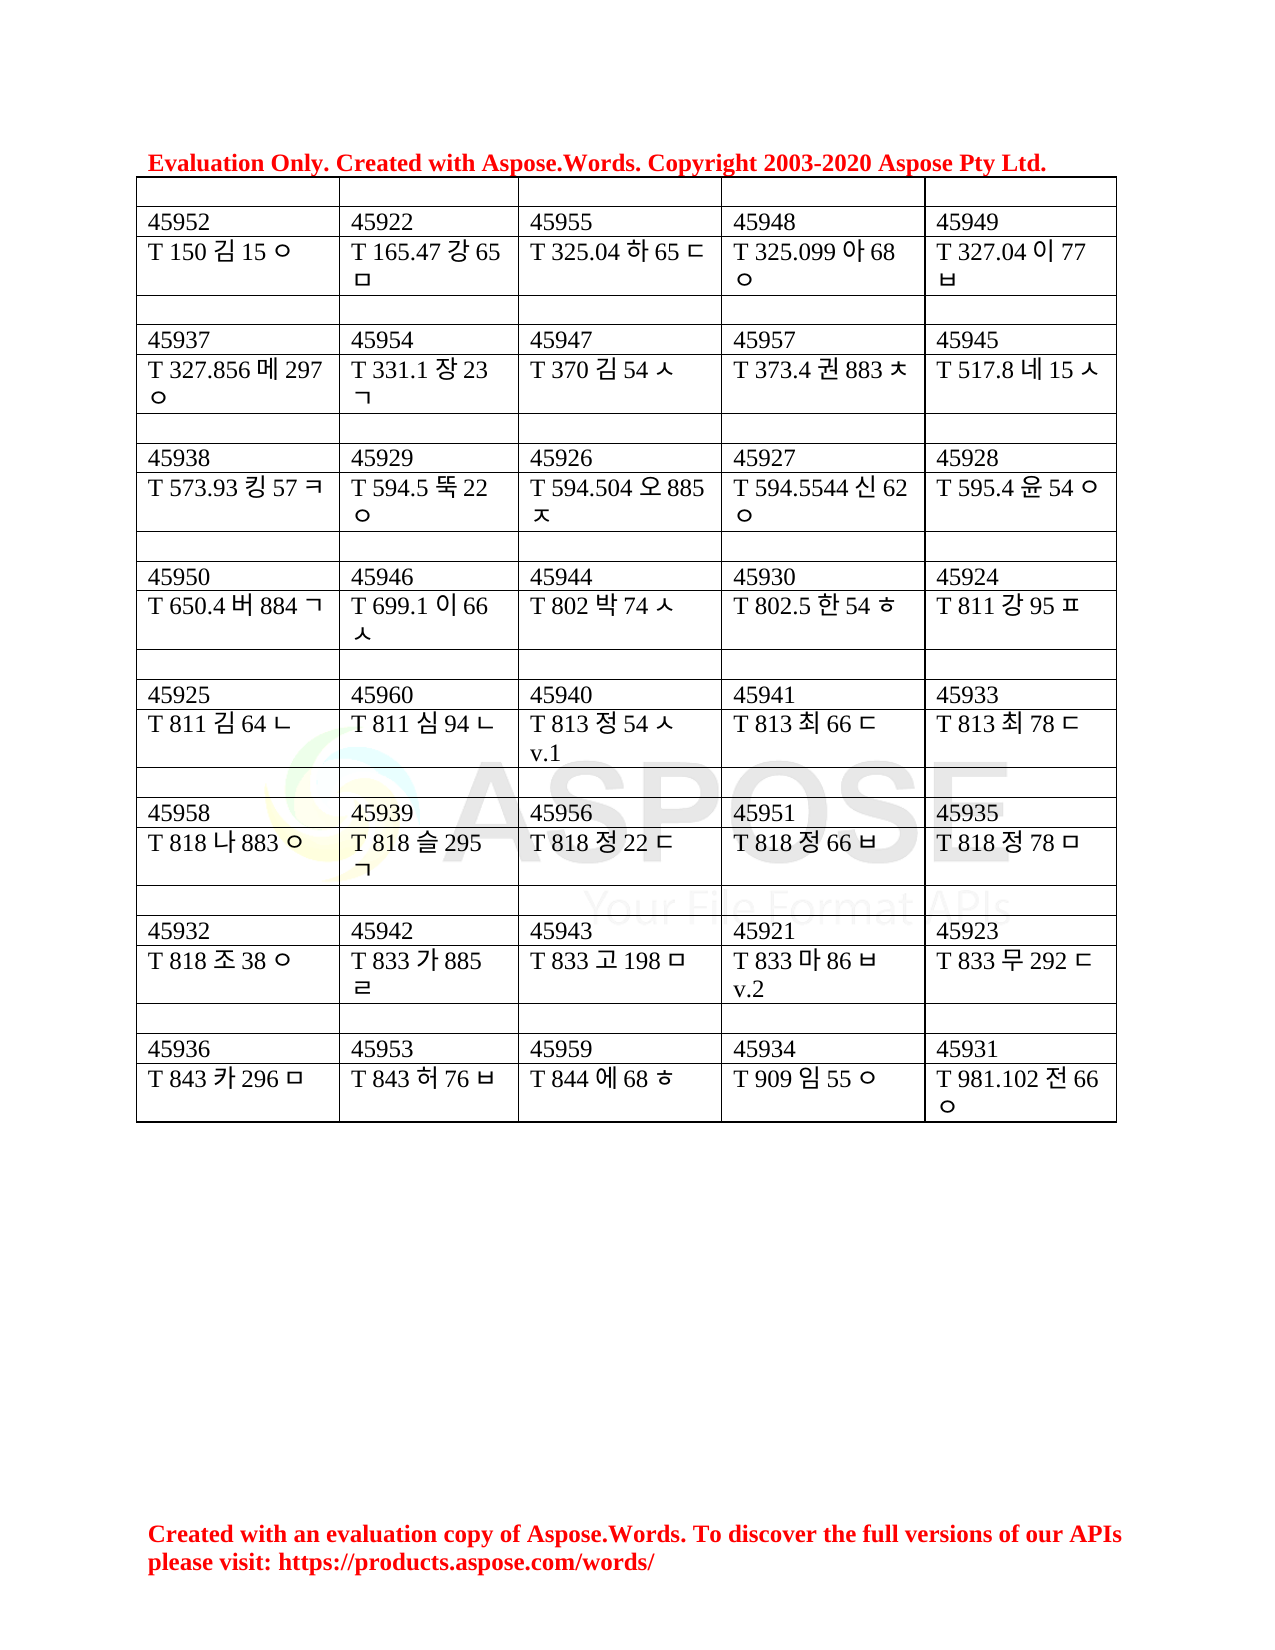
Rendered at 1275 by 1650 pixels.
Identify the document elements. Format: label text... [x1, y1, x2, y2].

table_cell T 150 김15ㅇ [137, 237, 339, 294]
table_cell 45924 [926, 562, 1116, 590]
table_cell 45955 [519, 207, 721, 236]
table_cell T 370 김54ㅅ [519, 355, 721, 413]
table_cell 45949 [926, 207, 1116, 236]
table_cell [926, 532, 1116, 561]
table_cell T 818 슬295ㄱ [340, 828, 518, 885]
table_cell T 818 조38ㅇ [137, 946, 339, 1003]
table_cell T 909 임55ㅇ [722, 1064, 924, 1121]
table_cell T 594.504 오885ㅈ [519, 473, 721, 531]
table_cell T 811 심94ㄴ [340, 710, 518, 767]
table_cell 45950 [137, 562, 339, 590]
table_cell T 811 김64ㄴ [137, 710, 339, 767]
table_cell T 811 강95ㅍ [926, 591, 1116, 649]
table_header [340, 178, 518, 206]
table_cell [519, 414, 721, 442]
table_cell T 844 에68ㅎ [519, 1064, 721, 1121]
table_cell T 818 정78ㅁ [926, 828, 1116, 885]
table_cell [137, 532, 339, 561]
table_cell T 813 정54ㅅ v.1 [519, 710, 721, 767]
table_cell T 327.04 이77ㅂ [926, 237, 1116, 294]
table_cell 45951 [722, 798, 924, 827]
table_cell 45942 [340, 916, 518, 945]
table_cell 45940 [519, 680, 721, 708]
table_header [137, 178, 339, 206]
table_cell T 833 무292ㄷ [926, 946, 1116, 1003]
text Evaluation Only. Created with Aspose.Words. Copyright 2003-2020 Aspose Pty Ltd. [148, 148, 1127, 176]
table_cell [926, 886, 1116, 915]
table_cell 45930 [722, 562, 924, 590]
table_cell 45954 [340, 325, 518, 354]
table_cell T 813 최78ㄷ [926, 710, 1116, 767]
table_cell [340, 296, 518, 324]
table_cell 45925 [137, 680, 339, 708]
table_cell [519, 886, 721, 915]
table_cell 45947 [519, 325, 721, 354]
table_cell T 327.856 메297ㅇ [137, 355, 339, 413]
table_cell 45921 [722, 916, 924, 945]
table_cell [137, 414, 339, 442]
table_cell [519, 1004, 721, 1033]
table_cell T 818 정66ㅂ [722, 828, 924, 885]
table_cell 45928 [926, 444, 1116, 472]
table_cell 45929 [340, 444, 518, 472]
table_cell 45941 [722, 680, 924, 708]
table_cell [519, 532, 721, 561]
table_cell 45946 [340, 562, 518, 590]
table_header [722, 178, 924, 206]
table_cell 45931 [926, 1034, 1116, 1063]
table_cell 45922 [340, 207, 518, 236]
table_cell 45933 [926, 680, 1116, 708]
table_cell [340, 414, 518, 442]
table_cell [137, 886, 339, 915]
table_cell 45932 [137, 916, 339, 945]
table_cell T 595.4 윤54ㅇ [926, 473, 1116, 531]
table_cell 45959 [519, 1034, 721, 1063]
table_cell T 818 나883ㅇ [137, 828, 339, 885]
table_cell [722, 414, 924, 442]
table_cell T 699.1 이66ㅅ [340, 591, 518, 649]
table_cell T 833 마86ㅂ v.2 [722, 946, 924, 1003]
table_cell T 802.5 한54ㅎ [722, 591, 924, 649]
table_cell [722, 296, 924, 324]
table_header [926, 178, 1116, 206]
table_cell [137, 650, 339, 679]
table_header [519, 178, 721, 206]
table_cell T 833 가885ㄹ [340, 946, 518, 1003]
table_cell [926, 768, 1116, 797]
table_cell [137, 296, 339, 324]
table_cell 45944 [519, 562, 721, 590]
table_cell 45948 [722, 207, 924, 236]
table_cell 45956 [519, 798, 721, 827]
table_cell T 813 최66ㄷ [722, 710, 924, 767]
table_cell 45953 [340, 1034, 518, 1063]
table_cell 45943 [519, 916, 721, 945]
table_cell T 573.93 킹57ㅋ [137, 473, 339, 531]
table_cell T 818 정22ㄷ [519, 828, 721, 885]
table_cell [926, 1004, 1116, 1033]
table_cell 45935 [926, 798, 1116, 827]
table_cell 45923 [926, 916, 1116, 945]
table_cell T 331.1 장23ㄱ [340, 355, 518, 413]
table_cell [340, 886, 518, 915]
table_cell 45927 [722, 444, 924, 472]
table_cell 45952 [137, 207, 339, 236]
table_cell T 373.4 권883ㅊ [722, 355, 924, 413]
table_cell T 802 박74ㅅ [519, 591, 721, 649]
table_cell 45939 [340, 798, 518, 827]
table_cell T 165.47 강65ㅁ [340, 237, 518, 294]
table_cell 45957 [722, 325, 924, 354]
table_cell [519, 296, 721, 324]
table_cell [926, 296, 1116, 324]
table_cell [926, 650, 1116, 679]
table_cell 45945 [926, 325, 1116, 354]
table_cell [137, 768, 339, 797]
table_cell T 325.04 하65ㄷ [519, 237, 721, 294]
table_cell [722, 768, 924, 797]
table_cell 45937 [137, 325, 339, 354]
table_cell [722, 532, 924, 561]
table_cell T 594.5 뚝22ㅇ [340, 473, 518, 531]
table_cell [340, 768, 518, 797]
table_cell T 843 카296ㅁ [137, 1064, 339, 1121]
table_cell 45934 [722, 1034, 924, 1063]
table_cell 45960 [340, 680, 518, 708]
table_cell [722, 886, 924, 915]
table_cell T 833 고198ㅁ [519, 946, 721, 1003]
table_cell 45936 [137, 1034, 339, 1063]
table_cell [519, 768, 721, 797]
table_cell [340, 1004, 518, 1033]
table_cell [519, 650, 721, 679]
table_cell [722, 650, 924, 679]
table_cell [340, 650, 518, 679]
table_cell [340, 532, 518, 561]
table_cell T 650.4 버884ㄱ [137, 591, 339, 649]
table_cell 45926 [519, 444, 721, 472]
table_cell T 843 허76ㅂ [340, 1064, 518, 1121]
table_cell 45938 [137, 444, 339, 472]
table_cell [926, 414, 1116, 442]
table_cell [137, 1004, 339, 1033]
table_cell [722, 1004, 924, 1033]
table_cell T 594.5544 신62ㅇ [722, 473, 924, 531]
table_cell 45958 [137, 798, 339, 827]
table_cell T 981.102 전66ㅇ [926, 1064, 1116, 1121]
table_cell T 325.099 아68ㅇ [722, 237, 924, 294]
table_cell T 517.8 네15ㅅ [926, 355, 1116, 413]
